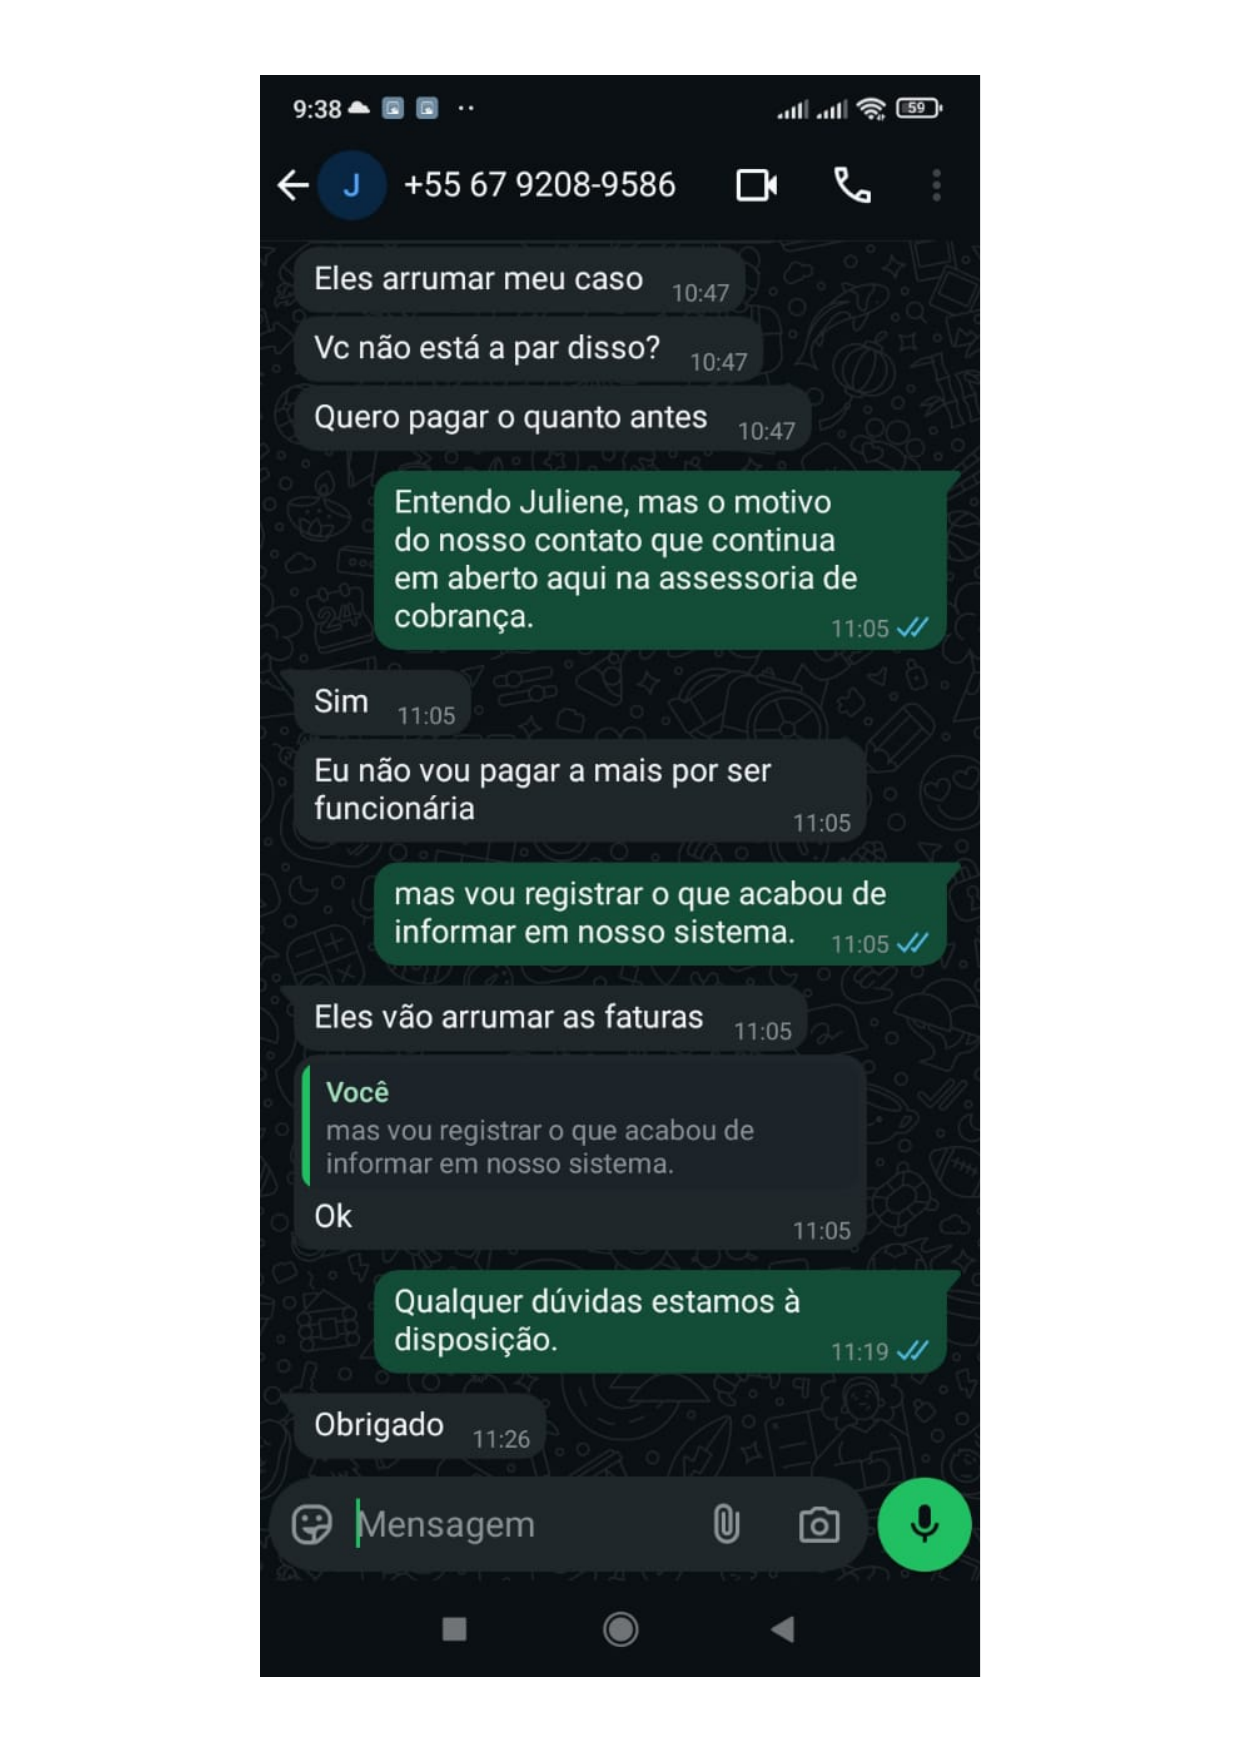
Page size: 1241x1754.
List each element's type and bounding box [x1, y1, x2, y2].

picture [260, 75, 981, 1677]
